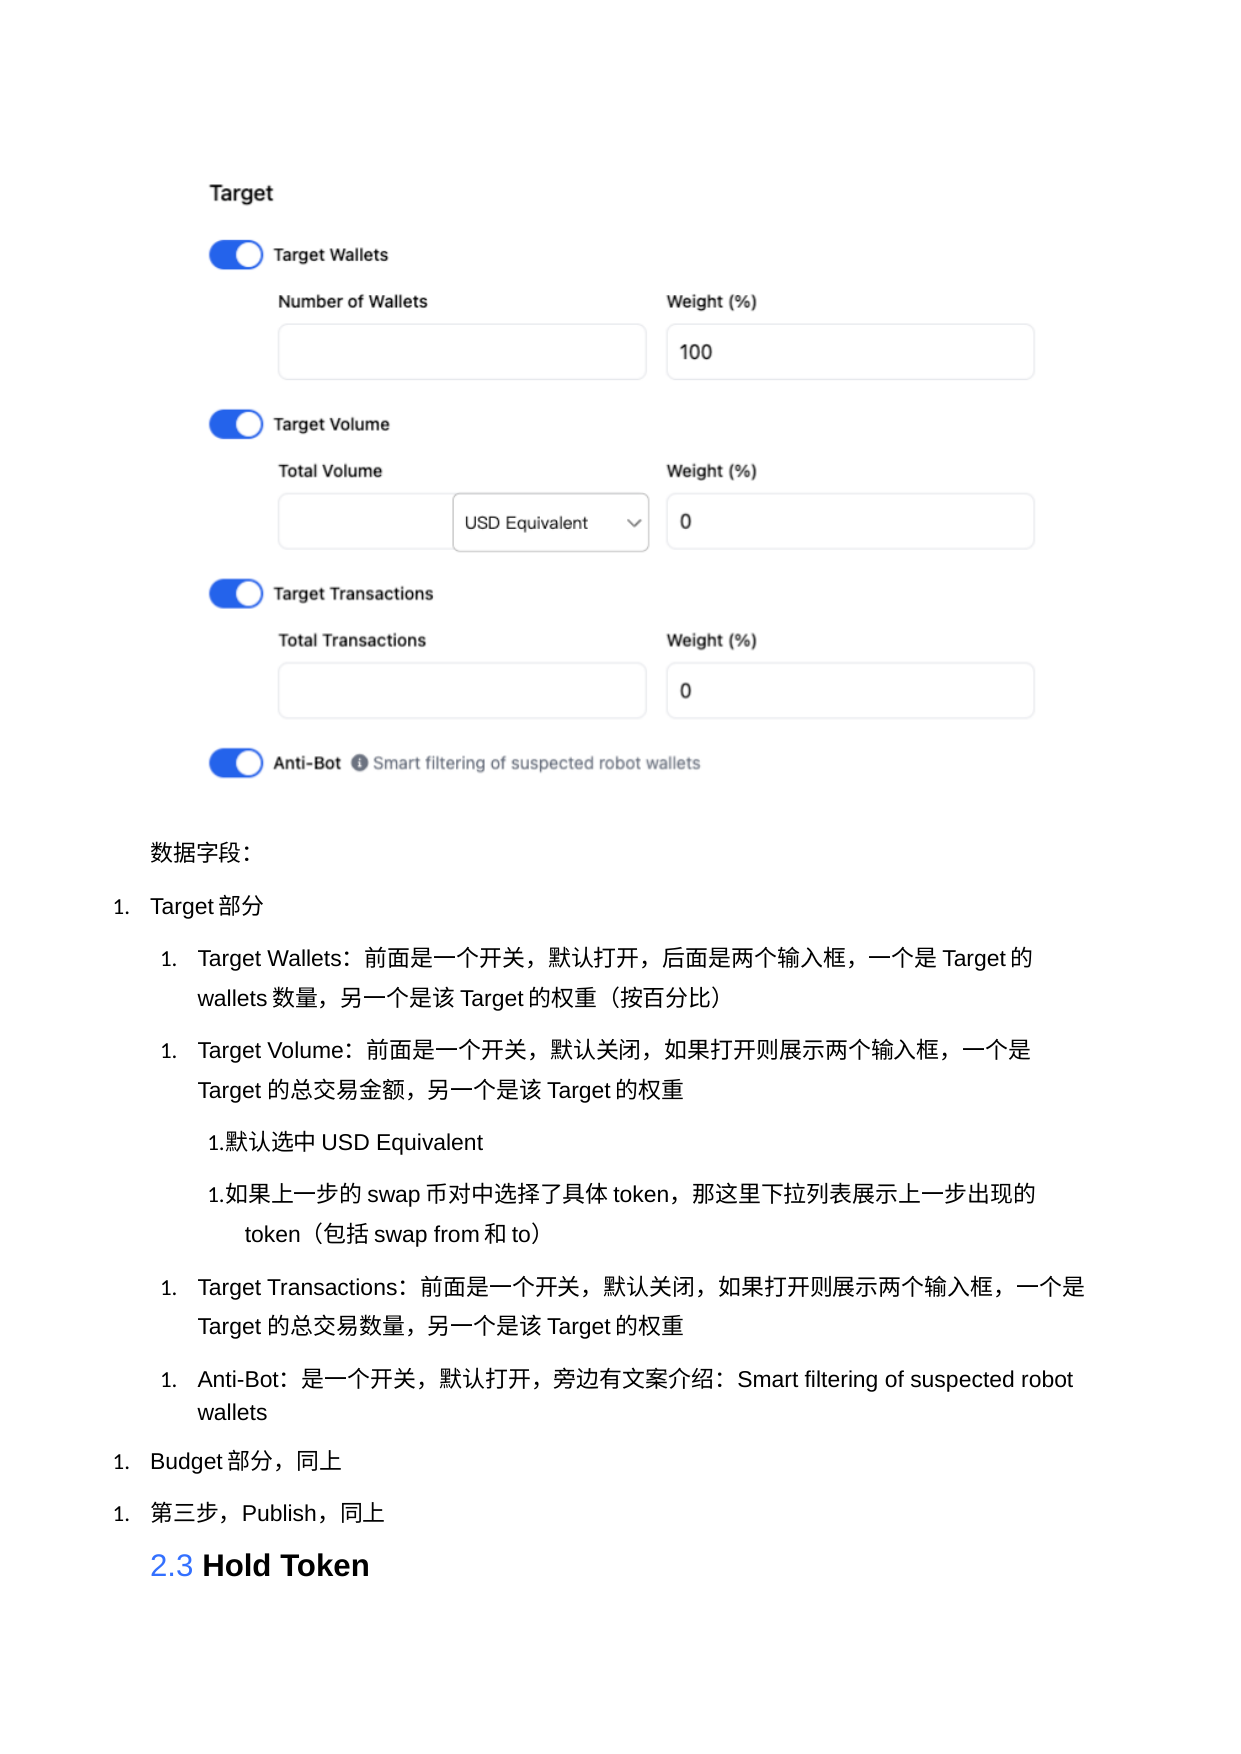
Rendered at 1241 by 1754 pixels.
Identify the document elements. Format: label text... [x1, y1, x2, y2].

list 如果上一步的swap币对中选择了具体token，那这里下拉列表展示上一步出现的token（包括swap from和to） [207, 1176, 1090, 1249]
list Target Volume：前面是一个开关，默认关闭，如果打开则展示两个输入框，一个是Target 的总交易金额，另一个是该Target的权重 [160, 1032, 1090, 1105]
picture [188, 150, 1052, 818]
list 第三步，Publish，同上 [112, 1495, 1090, 1528]
list Target Transactions：前面是一个开关，默认关闭，如果打开则展示两个输入框，一个是Target 的总交易数量，另一个是该Target的权重 [160, 1268, 1090, 1341]
list Anti-Bot：是一个开关，默认打开，旁边有文案介绍：Smart filtering of suspected robot wallets [160, 1360, 1090, 1425]
list Target Wallets：前面是一个开关，默认打开，后面是两个输入框，一个是Target的wallets数量，另一个是该Target的权重（按百分比） [160, 940, 1090, 1013]
list Target部分 [112, 887, 1090, 921]
list 默认选中USD Equivalent [207, 1124, 1090, 1157]
list Budget部分，同上 [112, 1443, 1090, 1476]
text 数据字段： [150, 835, 1090, 868]
